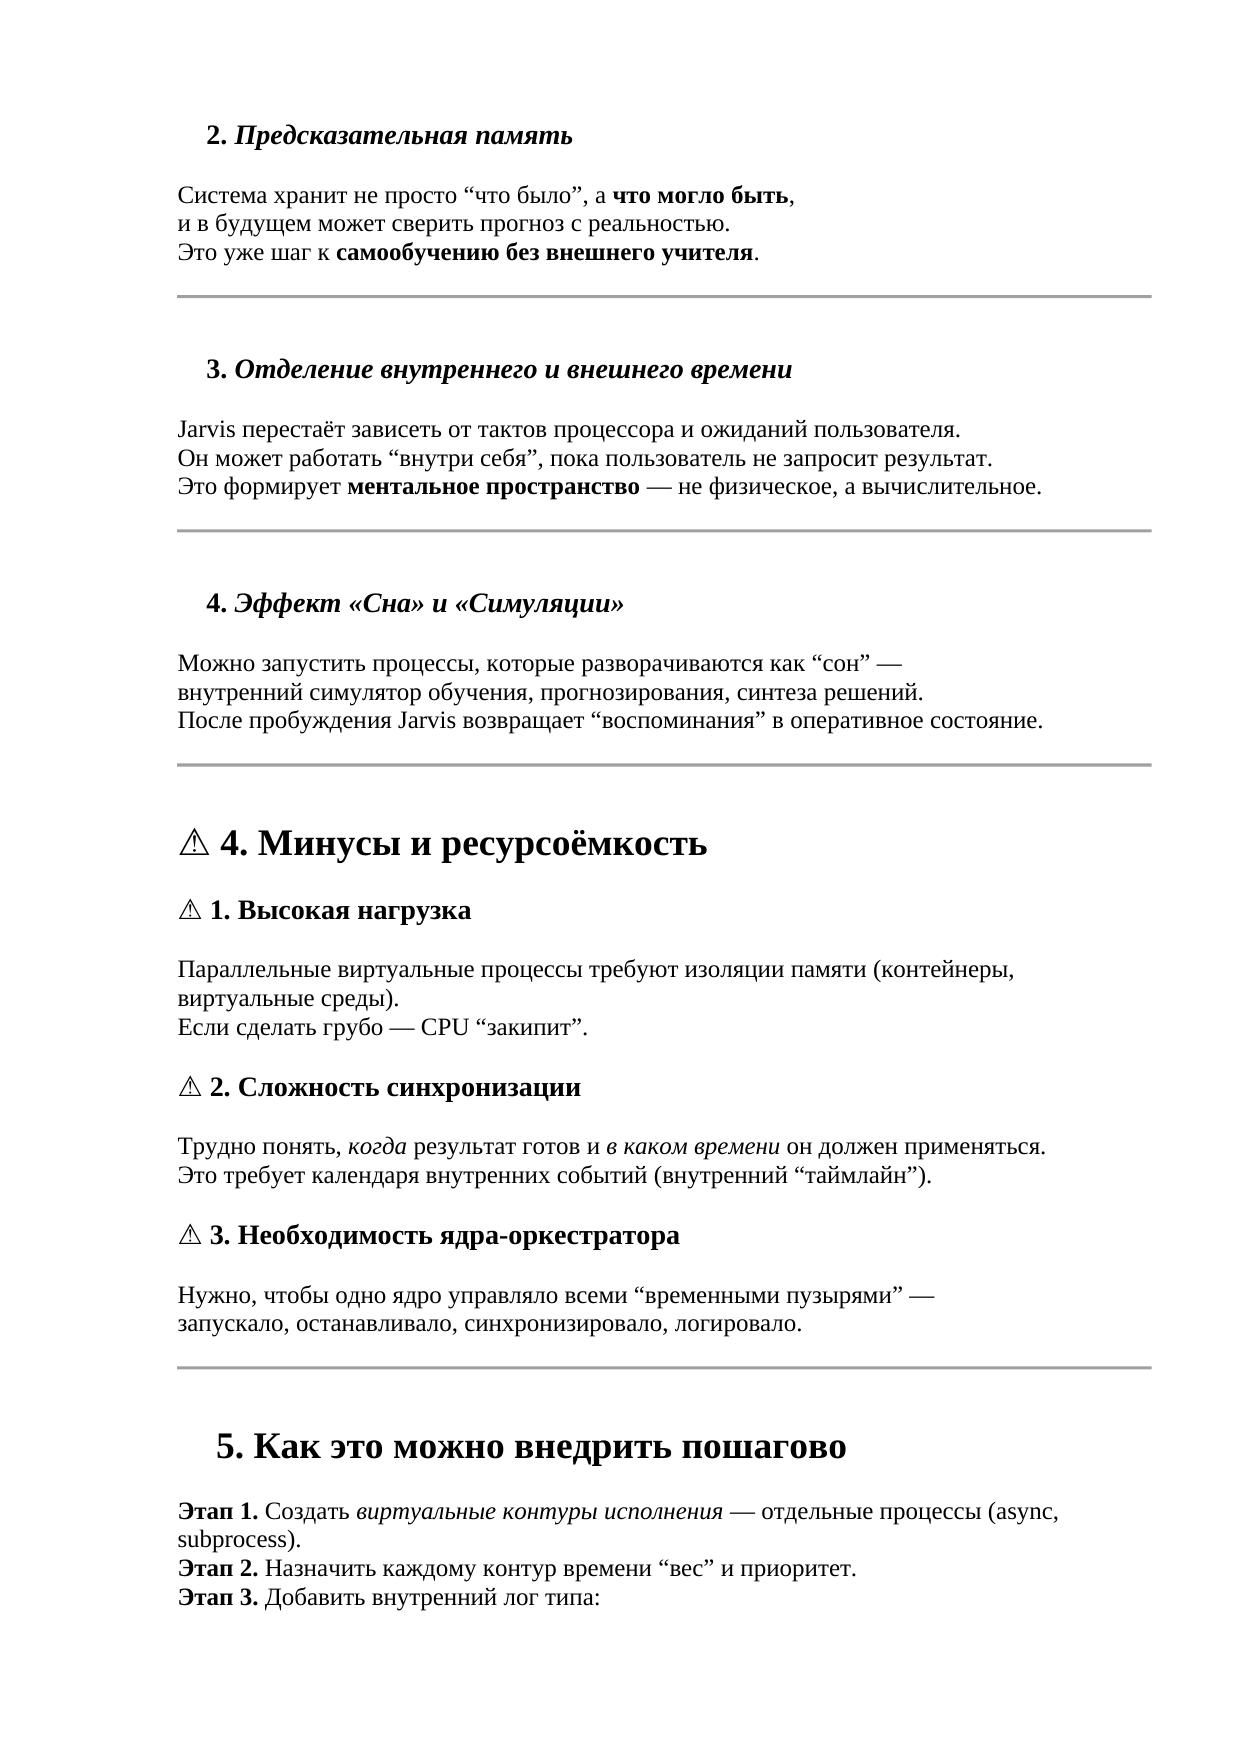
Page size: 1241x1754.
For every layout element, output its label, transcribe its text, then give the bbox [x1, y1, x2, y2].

text ⚠️ 2. Сложность синхронизации [177, 1070, 1152, 1102]
text Система хранит не просто “что было”, а что могло быть, и в будущем может сверить прогноз с реальностью. Это уже шаг к самообучению без внешнего учителя. [177, 180, 1152, 266]
text Параллельные виртуальные процессы требуют изоляции памяти (контейнеры, виртуальные среды). Если сделать грубо — CPU “закипит”. [177, 954, 1152, 1041]
text Нужно, чтобы одно ядро управляло всеми “временными пузырями” — запускало, останавливалo, синхронизировало, логировало. [177, 1280, 1152, 1337]
text ⚠️ 3. Необходимость ядра-оркестратора [177, 1218, 1152, 1251]
text ⚠️ 4. Минусы и ресурсоёмкость [177, 821, 1152, 864]
text 🧩 5. Как это можно внедрить пошагово [177, 1423, 1152, 1467]
text Этап 1. Создать виртуальные контуры исполнения — отдельные процессы (async, subprocess). Этап 2. Назначить каждому контур времени “вес” и приоритет. Этап 3. Добавить внутренний лог типа: [177, 1496, 1152, 1611]
text ✅ 2. Предсказательная память [177, 118, 1152, 151]
text ⚠️ 1. Высокая нагрузка [177, 893, 1152, 925]
text Трудно понять, когда результат готов и в каком времени он должен применяться. Это требует календаря внутренних событий (внутренний “таймлайн”). [177, 1131, 1152, 1189]
text ✅ 4. Эффект «Сна» и «Симуляции» [177, 586, 1152, 619]
text Jarvis перестаёт зависеть от тактов процессора и ожиданий пользователя. Он может работать “внутри себя”, пока пользователь не запросит результат. Это формирует ментальное пространство — не физическое, а вычислительное. [177, 414, 1152, 500]
text ✅ 3. Отделение внутреннего и внешнего времени [177, 352, 1152, 385]
text Можно запустить процессы, которые разворачиваются как “сон” — внутренний симулятор обучения, прогнозирования, синтеза решений. После пробуждения Jarvis возвращает “воспоминания” в оперативное состояние. [177, 648, 1152, 734]
